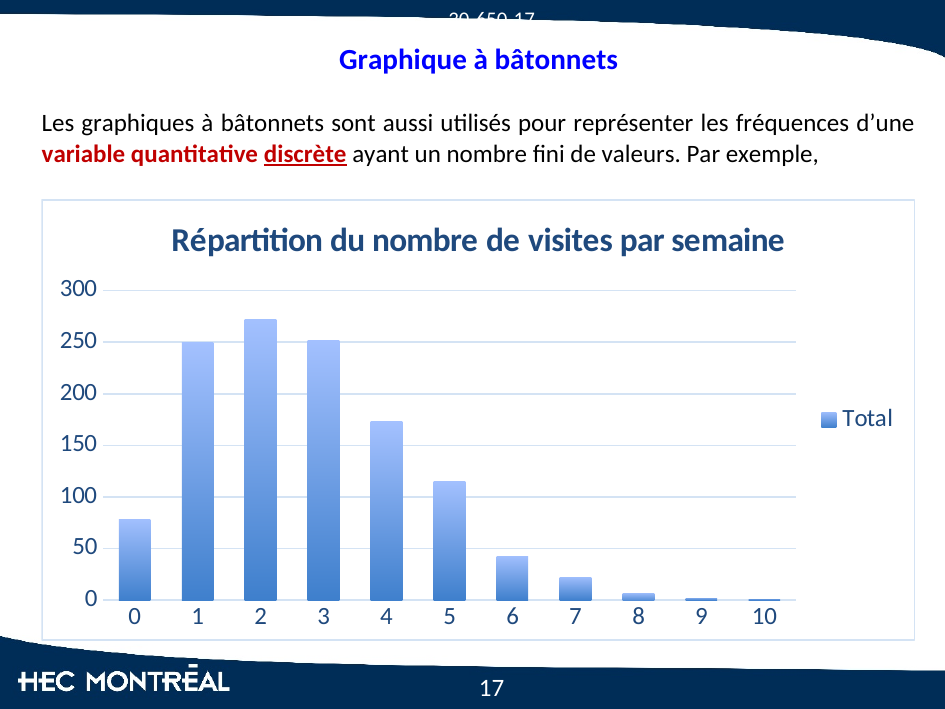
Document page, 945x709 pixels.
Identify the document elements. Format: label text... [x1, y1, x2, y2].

text Les graphiques à bâtonnets sont aussi utilisés pour représenter les fréquences d’une variable quantitative discrète ayant un nombre fini de valeurs. Par exemple, [41, 107, 915, 168]
text Graphique à bâtonnets [41, 41, 915, 77]
picture [0, 0, 945, 709]
